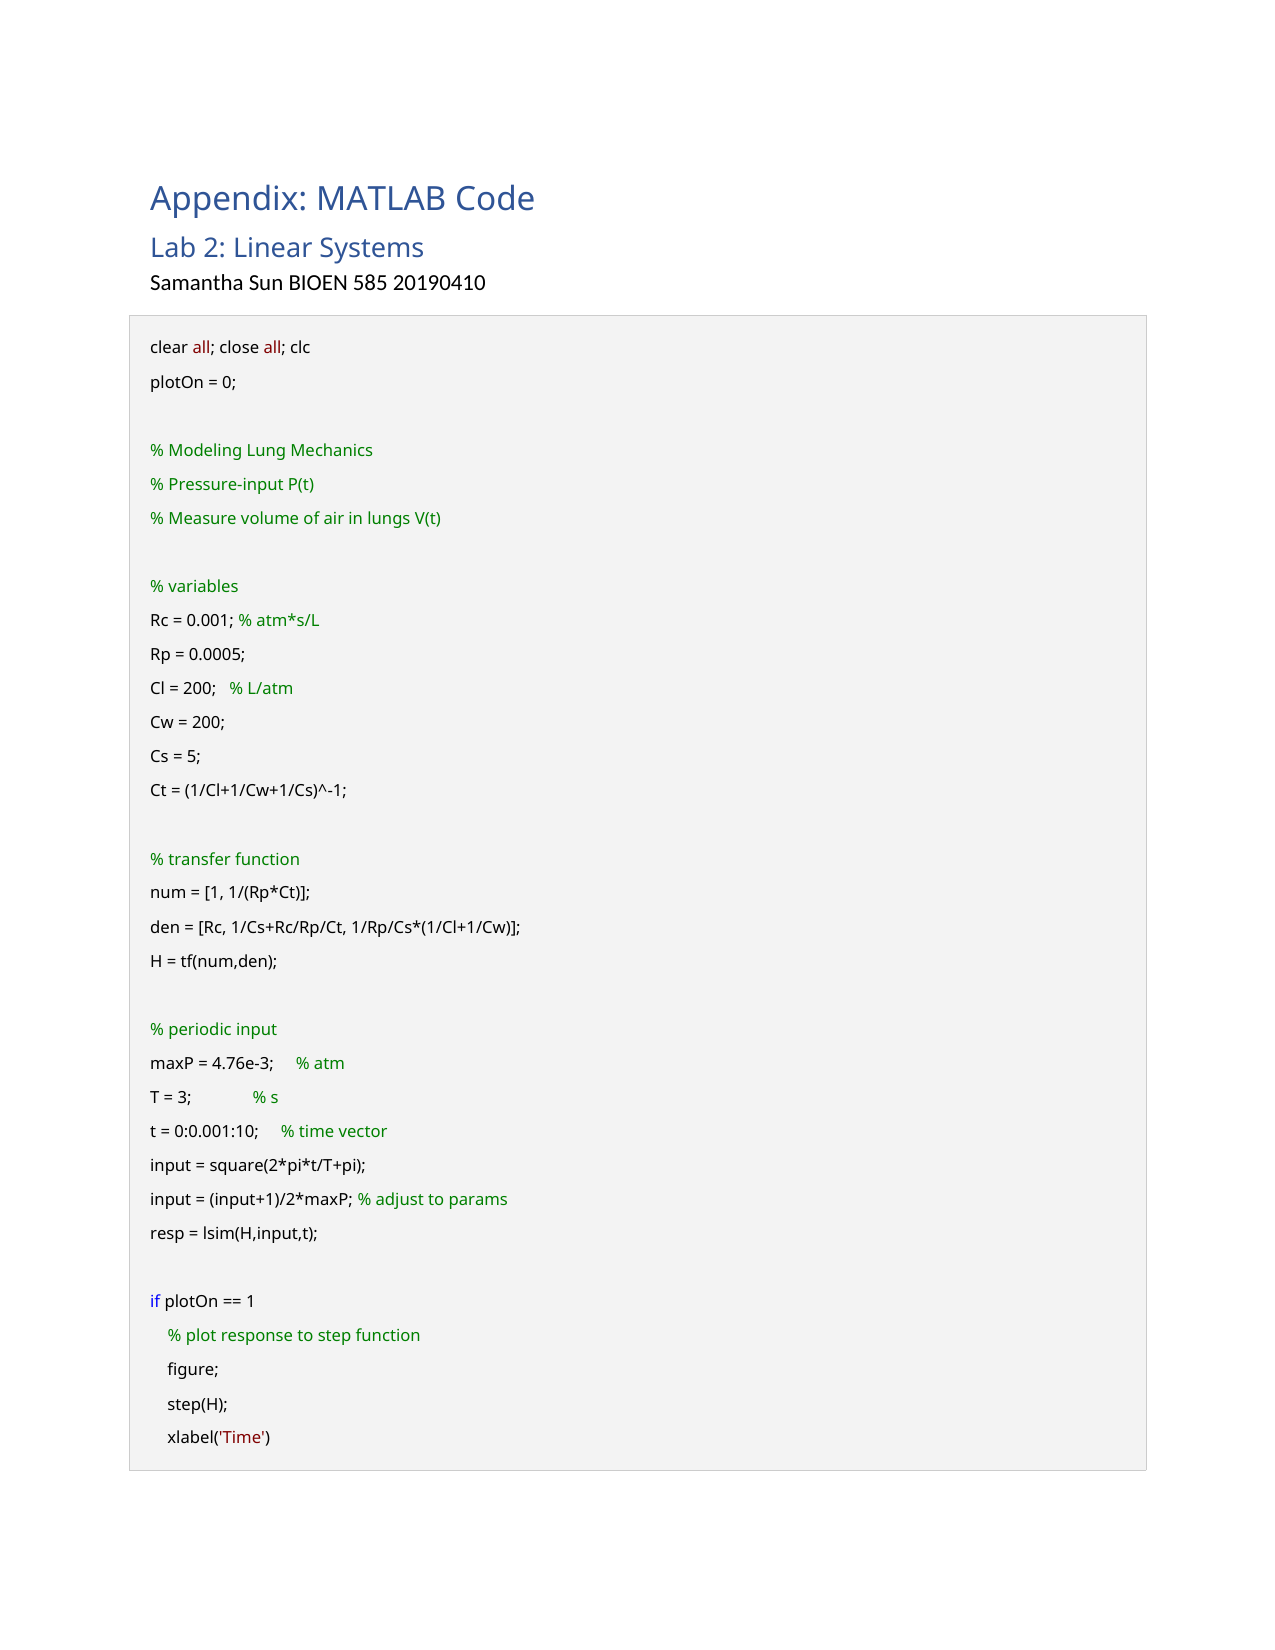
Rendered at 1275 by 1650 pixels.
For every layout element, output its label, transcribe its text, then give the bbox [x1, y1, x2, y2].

text Samantha Sun BIOEN 585 20190410 [150, 268, 1125, 296]
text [130, 316, 1146, 1470]
subtitle Appendix: MATLAB Code [150, 175, 1125, 220]
subtitle Lab 2: Linear Systems [150, 228, 1125, 265]
